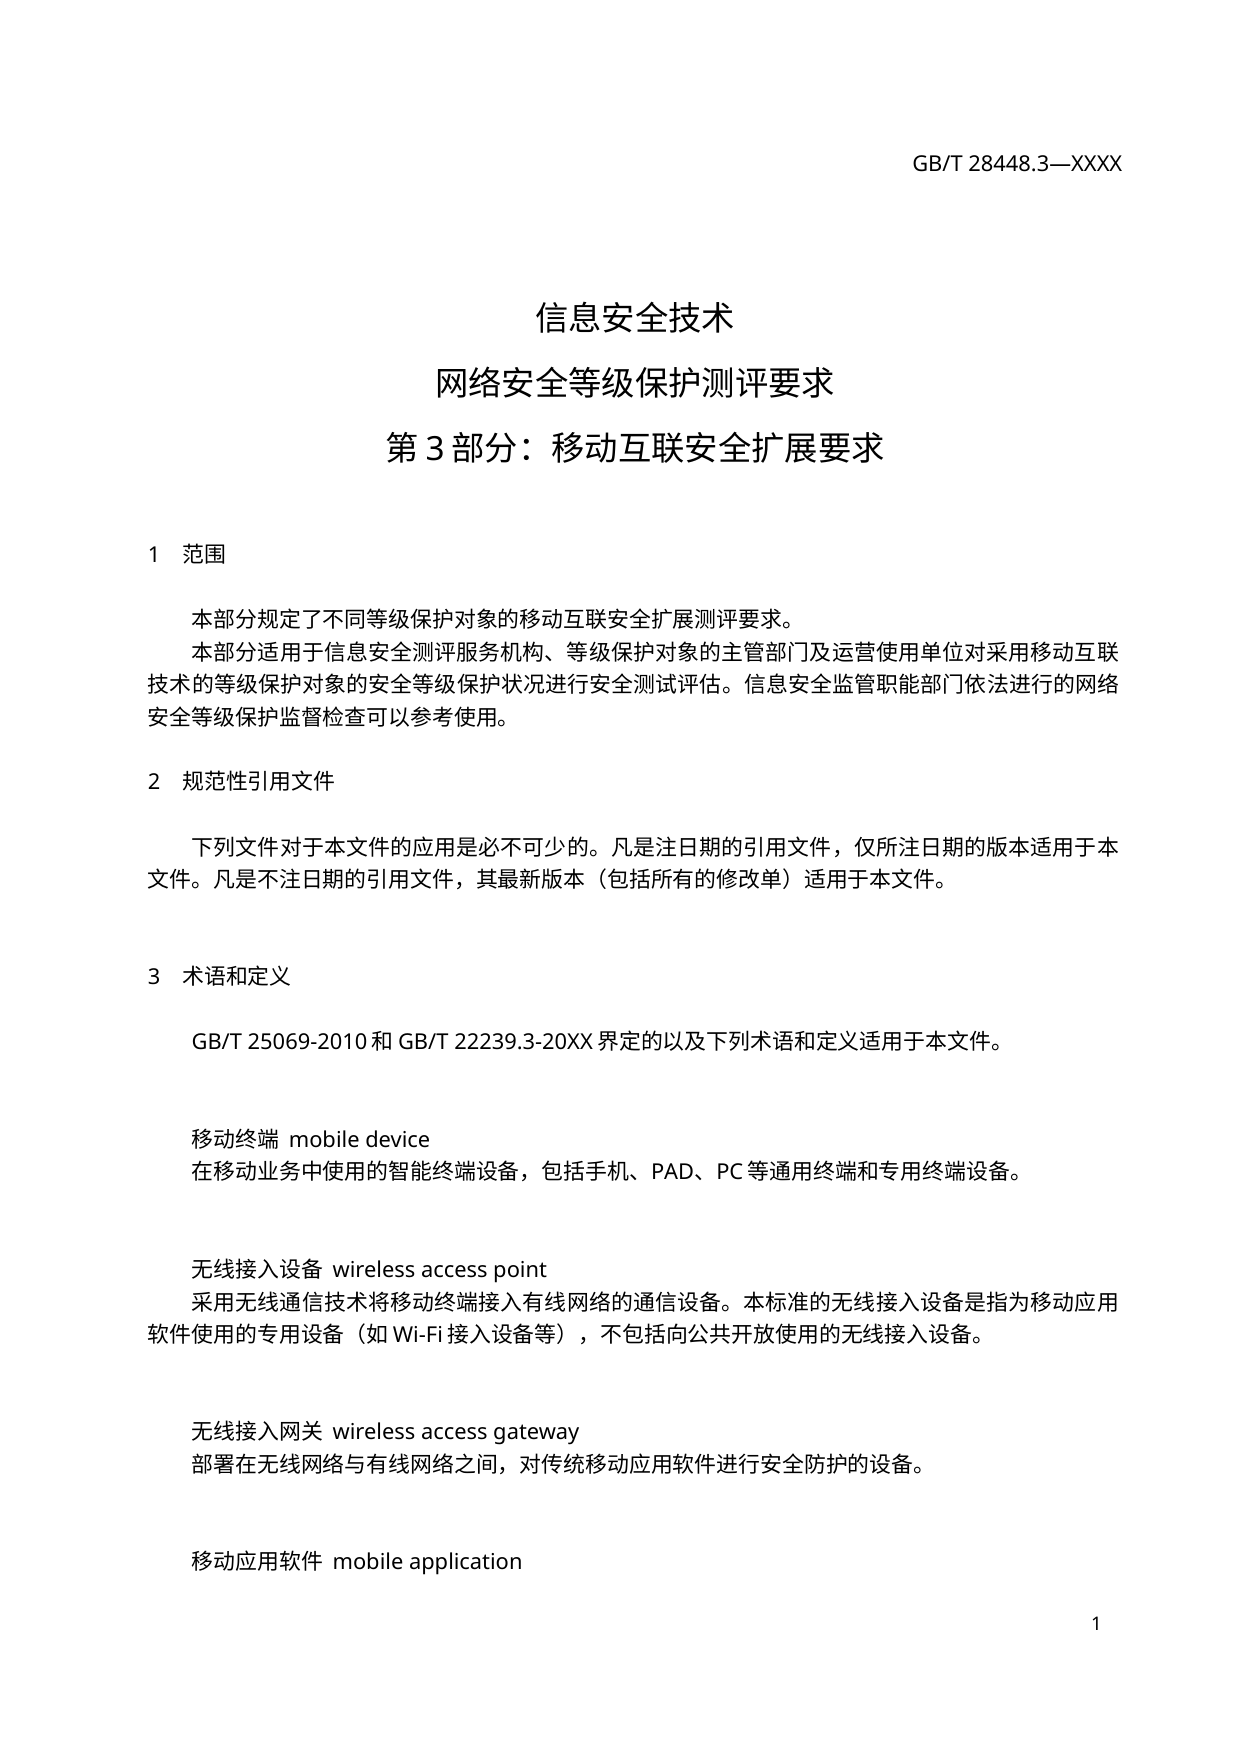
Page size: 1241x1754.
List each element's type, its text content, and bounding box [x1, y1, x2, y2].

text GB/T 25069-2010和GB/T 22239.3-20XX界定的以及下列术语和定义适用于本文件。 [148, 1024, 1122, 1057]
text 部署在无线网络与有线网络之间，对传统移动应用软件进行安全防护的设备。 [148, 1447, 1122, 1479]
text 本部分规定了不同等级保护对象的移动互联安全扩展测评要求。 [148, 602, 1122, 634]
text 无线接入网关 wireless access gateway [148, 1414, 1122, 1447]
text 范围 [148, 537, 1122, 569]
text 移动应用软件 mobile application [148, 1544, 1122, 1577]
text 在移动业务中使用的智能终端设备，包括手机、PAD、PC等通用终端和专用终端设备。 [148, 1154, 1122, 1187]
text 规范性引用文件 [148, 764, 1122, 797]
text 本部分适用于信息安全测评服务机构、等级保护对象的主管部门及运营使用单位对采用移动互联技术的等级保护对象的安全等级保护状况进行安全测试评估。信息安全监管职能部门依法进行的网络安全等级保护监督检查可以参考使用。 [148, 634, 1122, 732]
text 信息安全技术 网络安全等级保护测评要求 第3部分：移动互联安全扩展要求 [148, 283, 1122, 478]
text 无线接入设备 wireless access point [148, 1252, 1122, 1284]
text 采用无线通信技术将移动终端接入有线网络的通信设备。本标准的无线接入设备是指为移动应用软件使用的专用设备（如Wi-Fi接入设备等），不包括向公共开放使用的无线接入设备。 [148, 1284, 1122, 1349]
text 术语和定义 [148, 959, 1122, 992]
text 下列文件对于本文件的应用是必不可少的。凡是注日期的引用文件，仅所注日期的版本适用于本文件。凡是不注日期的引用文件，其最新版本（包括所有的修改单）适用于本文件。 [148, 829, 1122, 894]
text 移动终端 mobile device [148, 1122, 1122, 1154]
